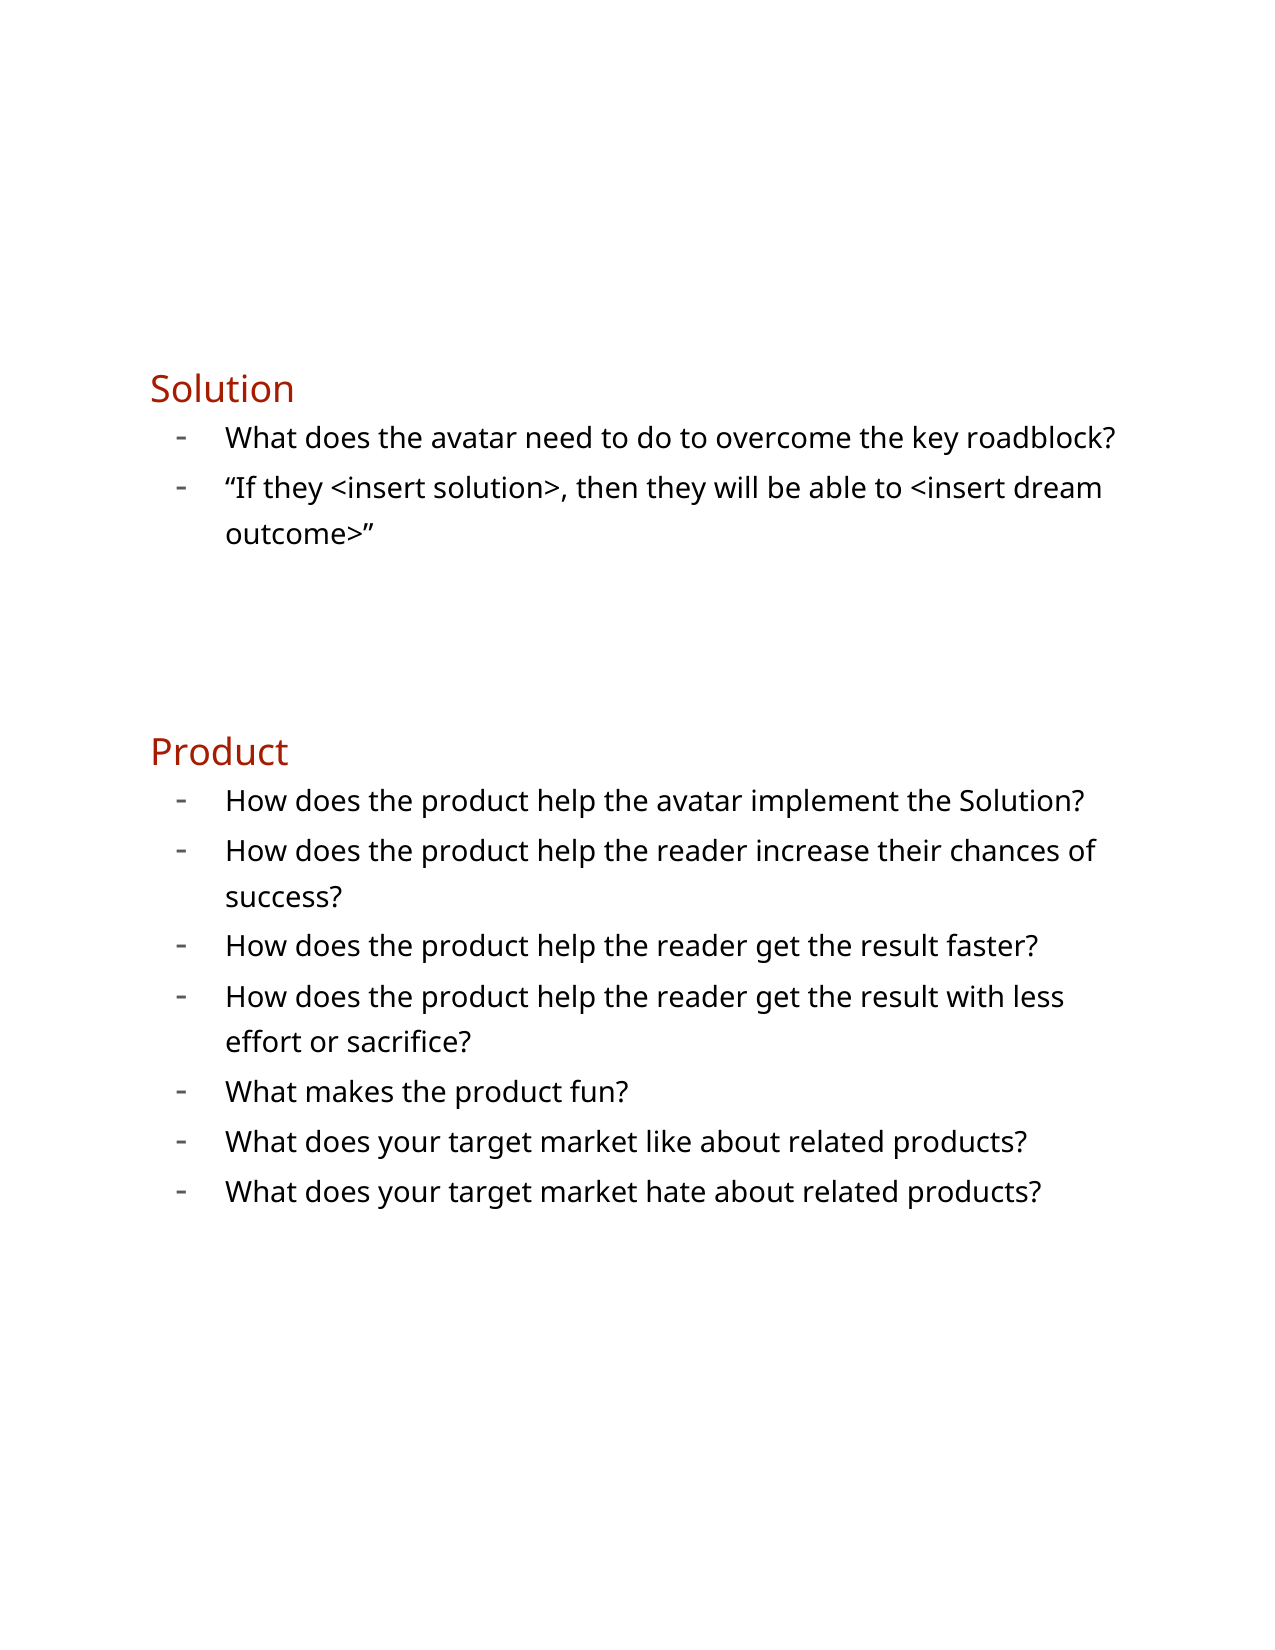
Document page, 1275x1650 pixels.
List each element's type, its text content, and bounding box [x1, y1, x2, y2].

list What does your target market hate about related products? [187, 1168, 1125, 1211]
text Solution [150, 362, 1125, 413]
list How does the product help the reader increase their chances of success? [187, 826, 1125, 916]
list What does your target market like about related products? [187, 1117, 1125, 1161]
list What does the avatar need to do to overcome the key roadblock? [187, 413, 1125, 457]
list How does the product help the reader get the result with less effort or sacrifice? [187, 972, 1125, 1061]
list How does the product help the reader get the result faster? [187, 921, 1125, 965]
list How does the product help the avatar implement the Solution? [187, 776, 1125, 819]
list What makes the product fun? [187, 1067, 1125, 1111]
list “If they <insert solution>, then they will be able to <insert dream outcome>” [187, 463, 1125, 553]
text Product [150, 725, 1125, 776]
